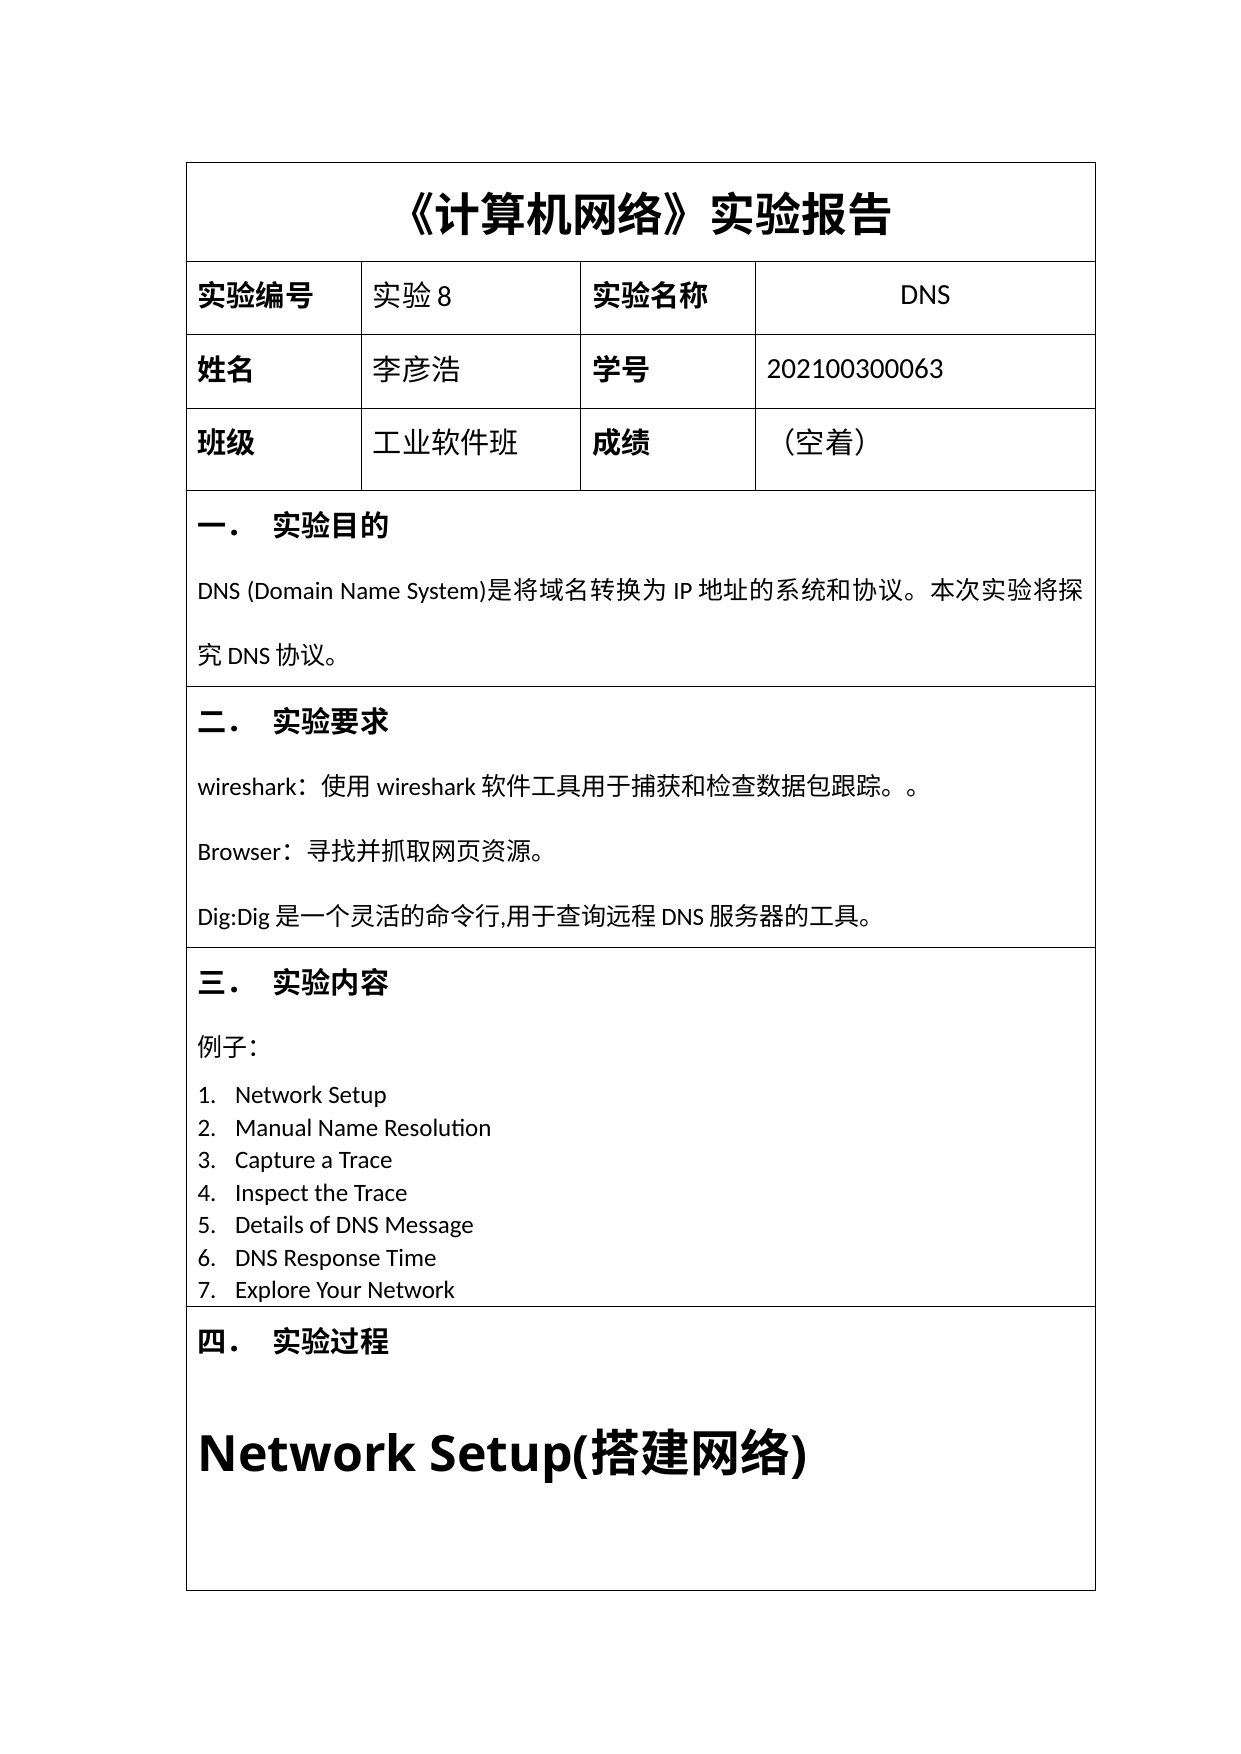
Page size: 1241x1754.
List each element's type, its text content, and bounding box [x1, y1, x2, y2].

table_cell 姓名 [187, 335, 361, 407]
table_cell 实验内容 例子： Network Setup Manual Name Resolution Capture a Trace Inspect the Trace Details of DNS Message DNS Response Time Explore Your Network [187, 948, 1095, 1306]
table_cell 成绩 [581, 409, 755, 490]
table_header 《计算机网络》实验报告 [187, 163, 1095, 261]
table_cell 实验目的 DNS (Domain Name System)是将域名转换为IP地址的系统和协议。本次实验将探究DNS协议。 [187, 491, 1095, 686]
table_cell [187, 1307, 1095, 1589]
table_cell 李彦浩 [362, 335, 580, 407]
table_cell 学号 [581, 335, 755, 407]
table_cell 工业软件班 [362, 409, 580, 490]
table_cell 实验编号 [187, 262, 361, 334]
table_cell 实验要求 wireshark：使用wireshark软件工具用于捕获和检查数据包跟踪。。 Browser：寻找并抓取网页资源。 Dig:Dig是一个灵活的命令行,用于查询远程DNS服务器的工具。 [187, 687, 1095, 947]
table_cell 实验名称 [581, 262, 755, 334]
table_cell 班级 [187, 409, 361, 490]
table_cell （空着） [756, 409, 1095, 490]
table_cell DNS [756, 262, 1095, 334]
table_cell 202100300063 [756, 335, 1095, 407]
table_cell 实验8 [362, 262, 580, 334]
